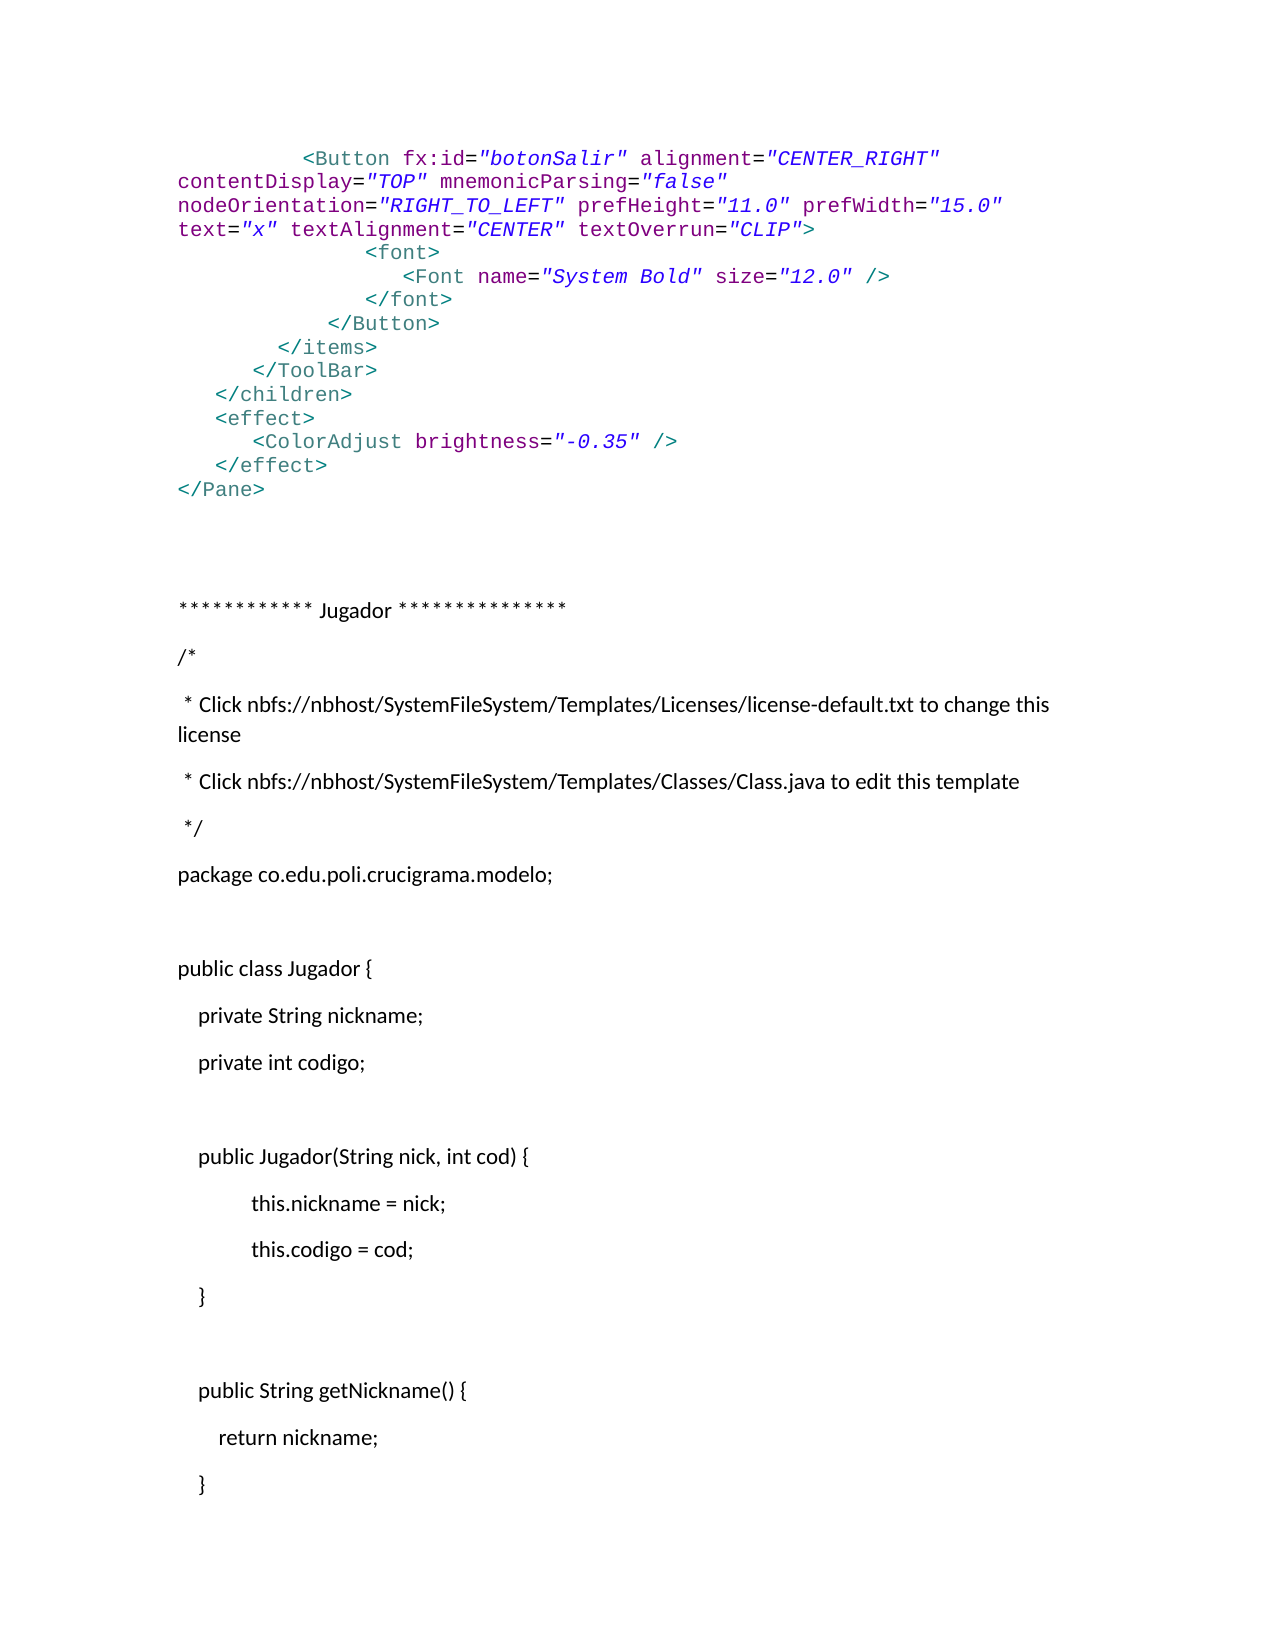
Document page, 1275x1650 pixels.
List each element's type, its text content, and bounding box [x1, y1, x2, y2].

text this.nickname = nick; [177, 1189, 1098, 1217]
text <Button fx:id="botonSalir" alignment="CENTER_RIGHT" contentDisplay="TOP" mnemonicParsing="false" nodeOrientation="RIGHT_TO_LEFT" prefHeight="11.0" prefWidth="15.0" text="x" textAlignment="CENTER" textOverrun="CLIP"> [177, 148, 1098, 242]
text */ [177, 814, 1098, 842]
text package co.edu.poli.crucigrama.modelo; [177, 861, 1098, 889]
text <ColorAdjust brightness="-0.35" /> [177, 431, 1098, 455]
text </Pane> [177, 479, 1098, 502]
text this.codigo = cod; [177, 1236, 1098, 1264]
text } [177, 1470, 1098, 1498]
text public Jugador(String nick, int cod) { [177, 1142, 1098, 1170]
text </font> [177, 289, 1098, 313]
text <effect> [177, 408, 1098, 431]
text * Click nbfs://nbhost/SystemFileSystem/Templates/Licenses/license-default.txt to change this license [177, 690, 1098, 748]
text private String nickname; [177, 1001, 1098, 1029]
text return nickname; [177, 1423, 1098, 1451]
text <Font name="System Bold" size="12.0" /> [177, 266, 1098, 289]
text <font> [177, 242, 1098, 266]
text public class Jugador { [177, 954, 1098, 982]
text </children> [177, 384, 1098, 408]
text } [177, 1282, 1098, 1311]
text private int codigo; [177, 1048, 1098, 1076]
text </ToolBar> [177, 360, 1098, 384]
text /* [177, 643, 1098, 671]
text public String getNickname() { [177, 1376, 1098, 1404]
text </effect> [177, 455, 1098, 479]
text </items> [177, 337, 1098, 360]
text </Button> [177, 313, 1098, 337]
text ************ Jugador *************** [177, 596, 1098, 624]
text * Click nbfs://nbhost/SystemFileSystem/Templates/Classes/Class.java to edit this template [177, 767, 1098, 795]
